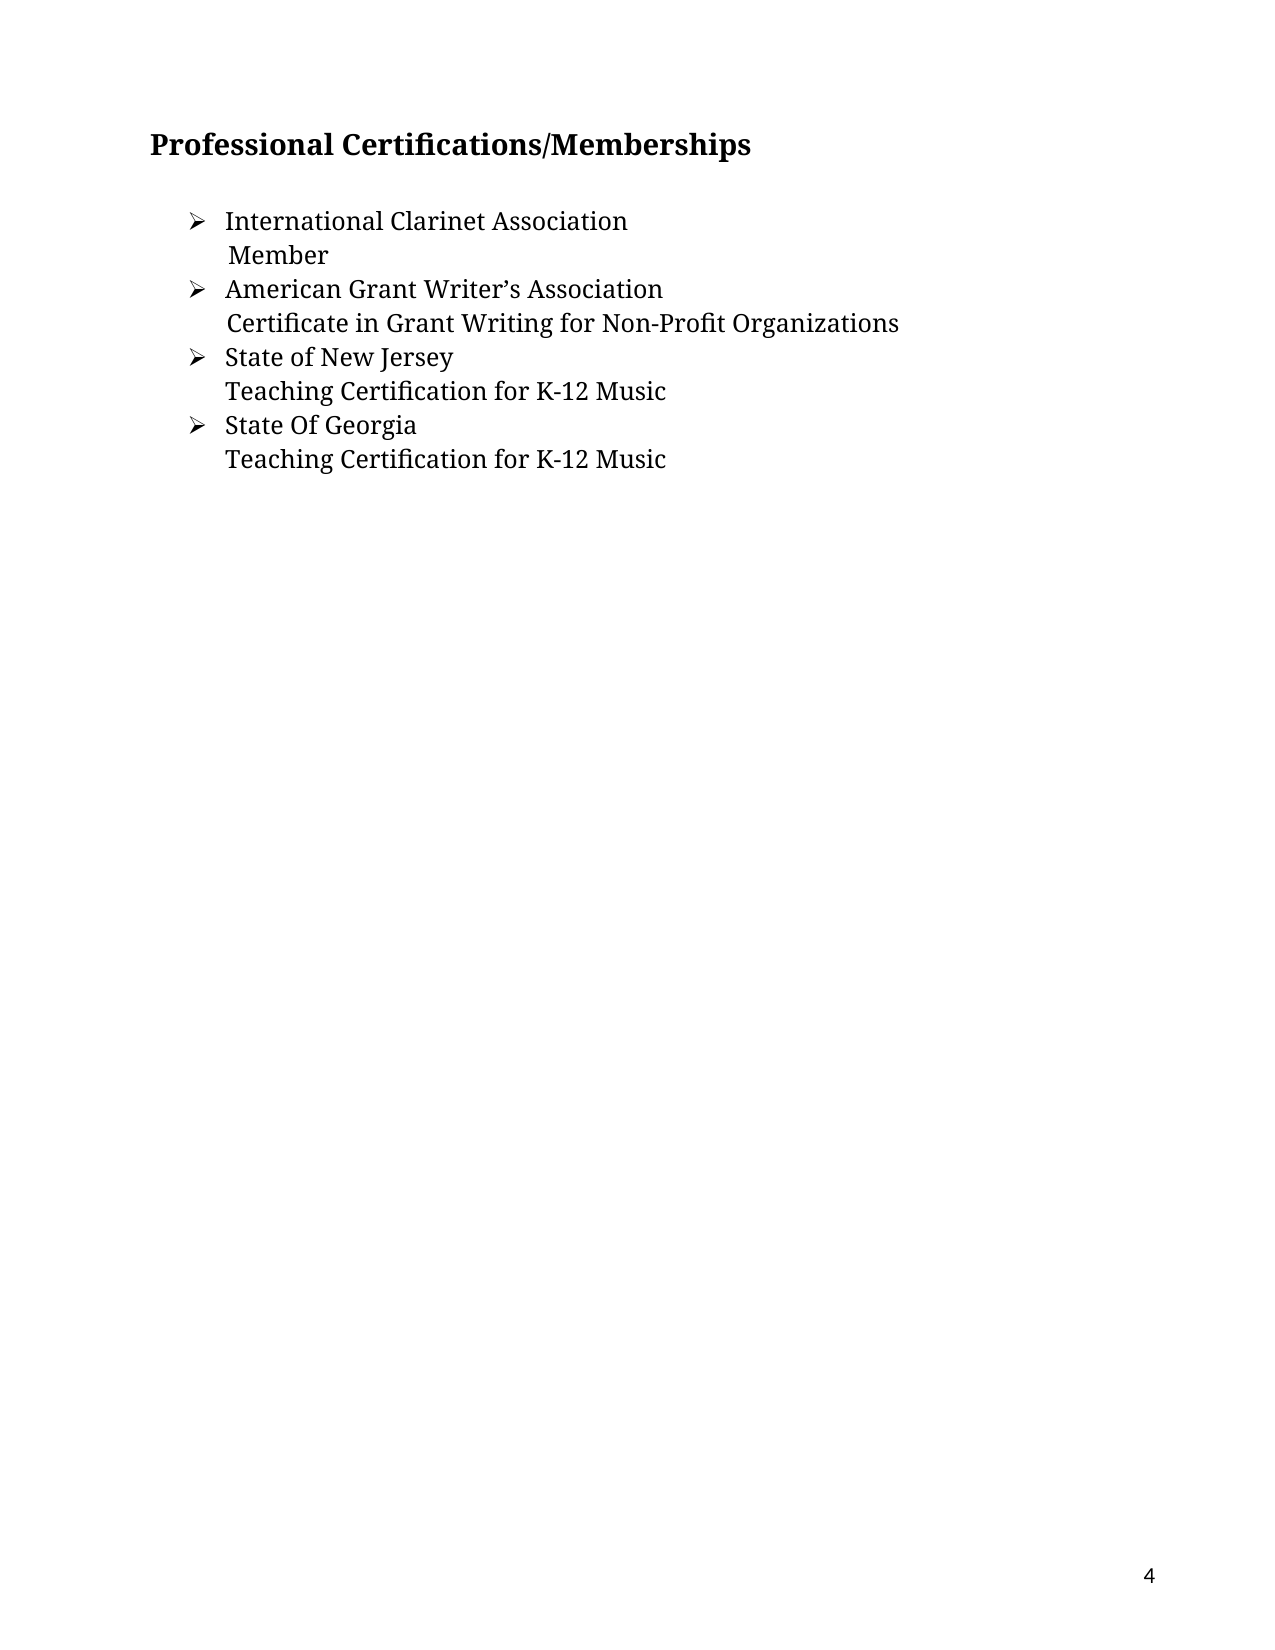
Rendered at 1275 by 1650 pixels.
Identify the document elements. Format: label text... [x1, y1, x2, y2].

list State of New Jersey [187, 340, 1155, 374]
list International Clarinet Association [187, 203, 1155, 237]
text Teaching Certification for K-12 Music [225, 374, 1155, 408]
text Professional Certifications/Memberships [150, 124, 1155, 164]
text Teaching Certification for K-12 Music [225, 442, 1155, 476]
text Certificate in Grant Writing for Non-Profit Organizations [187, 306, 1155, 340]
text Member [150, 237, 1155, 272]
list American Grant Writer’s Association [187, 272, 1155, 306]
list State Of Georgia [187, 408, 1155, 442]
